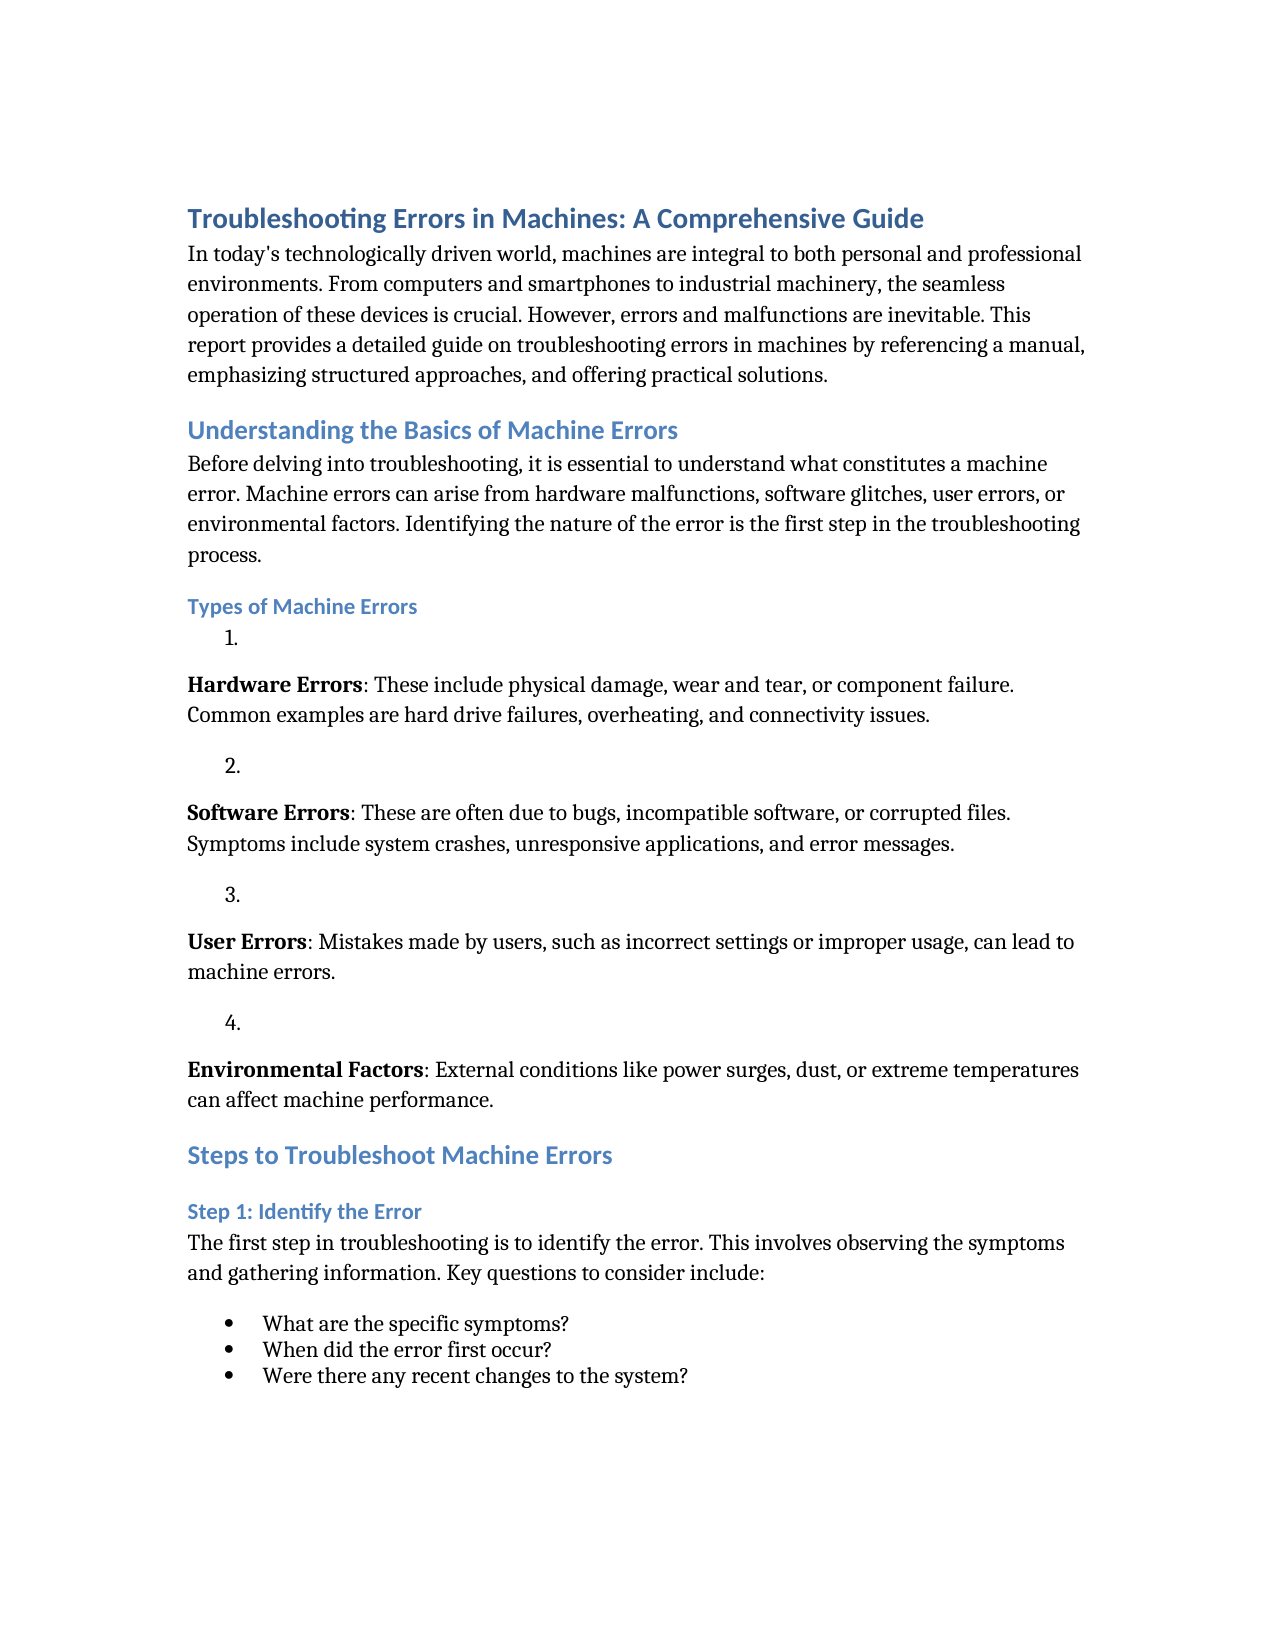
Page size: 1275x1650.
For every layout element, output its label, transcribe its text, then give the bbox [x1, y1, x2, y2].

text The first step in troubleshooting is to identify the error. This involves observing the symptoms and gathering information. Key questions to consider include: [187, 1229, 1087, 1286]
subtitle Steps to Troubleshoot Machine Errors [187, 1138, 1087, 1171]
text Environmental Factors: External conditions like power surges, dust, or extreme temperatures can affect machine performance. [187, 1057, 1087, 1114]
text In today's technologically driven world, machines are integral to both personal and professional environments. From computers and smartphones to industrial machinery, the seamless operation of these devices is crucial. However, errors and malfunctions are inevitable. This report provides a detailed guide on troubleshooting errors in machines by referencing a manual, emphasizing structured approaches, and offering practical solutions. [187, 241, 1087, 388]
subtitle Understanding the Basics of Machine Errors [187, 413, 1087, 446]
list When did the error first occur? [225, 1337, 1087, 1363]
text Software Errors: These are often due to bugs, incompatible software, or corrupted files. Symptoms include system crashes, unresponsive applications, and error messages. [187, 800, 1087, 857]
text Before delving into troubleshooting, it is essential to understand what constitutes a machine error. Machine errors can arise from hardware malfunctions, software glitches, user errors, or environmental factors. Identifying the nature of the error is the first step in the troubleshooting process. [187, 451, 1087, 568]
subtitle Types of Machine Errors [187, 592, 1087, 620]
text User Errors: Mistakes made by users, such as incorrect settings or improper usage, can lead to machine errors. [187, 929, 1087, 985]
subtitle Troubleshooting Errors in Machines: A Comprehensive Guide [187, 200, 1087, 236]
text Hardware Errors: These include physical damage, wear and tear, or component failure. Common examples are hard drive failures, overheating, and connectivity issues. [187, 672, 1087, 728]
list What are the specific symptoms? [225, 1311, 1087, 1337]
subtitle Step 1: Identify the Error [187, 1197, 1087, 1225]
list Were there any recent changes to the system? [225, 1363, 1087, 1389]
